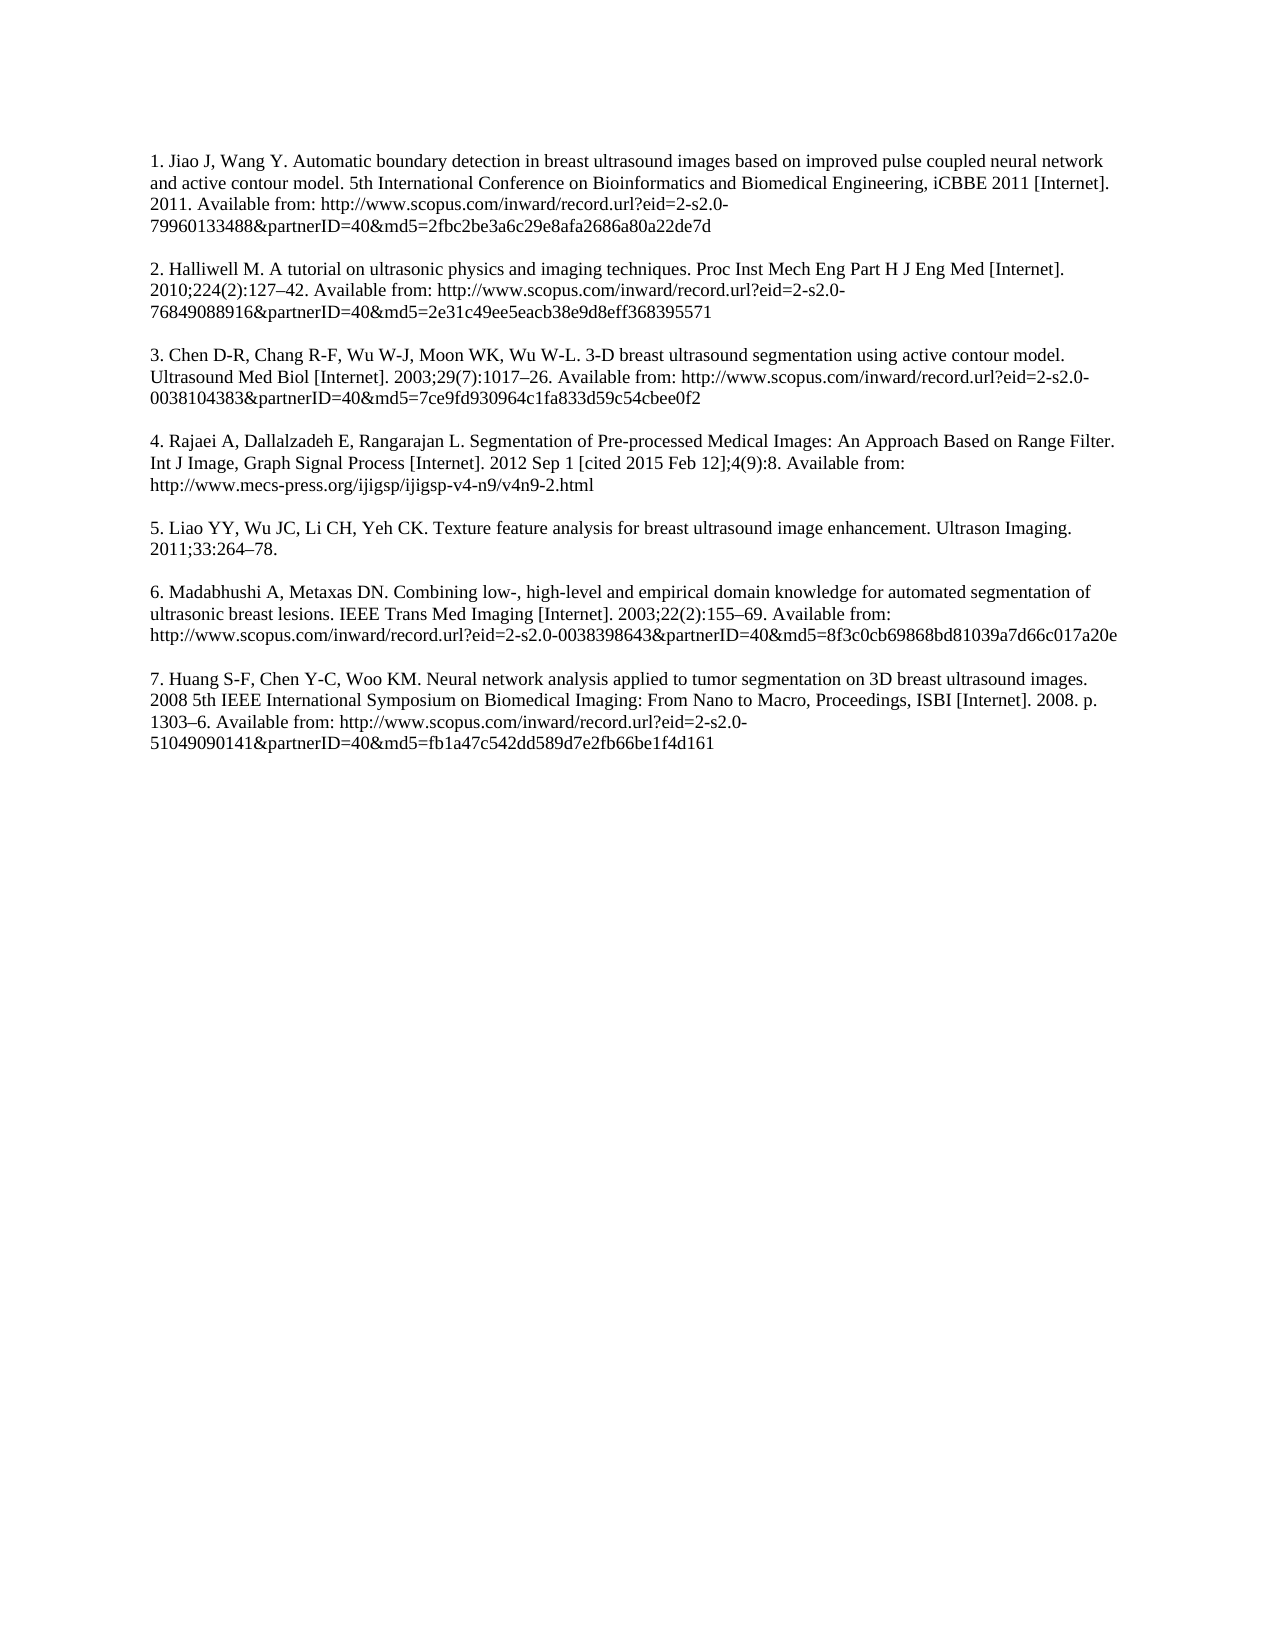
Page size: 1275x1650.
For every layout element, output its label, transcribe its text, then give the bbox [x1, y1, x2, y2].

text 3. Chen D-R, Chang R-F, Wu W-J, Moon WK, Wu W-L. 3-D breast ultrasound segmentation using active contour model. Ultrasound Med Biol [Internet]. 2003;29(7):1017–26. Available from: http://www.scopus.com/inward/record.url?eid=2-s2.0-0038104383&partnerID=40&md5=7ce9fd930964c1fa833d59c54cbee0f2 [150, 344, 1125, 409]
text 1. Jiao J, Wang Y. Automatic boundary detection in breast ultrasound images based on improved pulse coupled neural network and active contour model. 5th International Conference on Bioinformatics and Biomedical Engineering, iCBBE 2011 [Internet]. 2011. Available from: http://www.scopus.com/inward/record.url?eid=2-s2.0-79960133488&partnerID=40&md5=2fbc2be3a6c29e8afa2686a80a22de7d [150, 150, 1125, 236]
text 4. Rajaei A, Dallalzadeh E, Rangarajan L. Segmentation of Pre-processed Medical Images: An Approach Based on Range Filter. Int J Image, Graph Signal Process [Internet]. 2012 Sep 1 [cited 2015 Feb 12];4(9):8. Available from: http://www.mecs-press.org/ijigsp/ijigsp-v4-n9/v4n9-2.html [150, 430, 1125, 495]
text 7. Huang S-F, Chen Y-C, Woo KM. Neural network analysis applied to tumor segmentation on 3D breast ultrasound images. 2008 5th IEEE International Symposium on Biomedical Imaging: From Nano to Macro, Proceedings, ISBI [Internet]. 2008. p. 1303–6. Available from: http://www.scopus.com/inward/record.url?eid=2-s2.0-51049090141&partnerID=40&md5=fb1a47c542dd589d7e2fb66be1f4d161 [150, 667, 1125, 754]
text 2. Halliwell M. A tutorial on ultrasonic physics and imaging techniques. Proc Inst Mech Eng Part H J Eng Med [Internet]. 2010;224(2):127–42. Available from: http://www.scopus.com/inward/record.url?eid=2-s2.0-76849088916&partnerID=40&md5=2e31c49ee5eacb38e9d8eff368395571 [150, 258, 1125, 322]
text 5. Liao YY, Wu JC, Li CH, Yeh CK. Texture feature analysis for breast ultrasound image enhancement. Ultrason Imaging. 2011;33:264–78. [150, 517, 1125, 560]
text 6. Madabhushi A, Metaxas DN. Combining low-, high-level and empirical domain knowledge for automated segmentation of ultrasonic breast lesions. IEEE Trans Med Imaging [Internet]. 2003;22(2):155–69. Available from: http://www.scopus.com/inward/record.url?eid=2-s2.0-0038398643&partnerID=40&md5=8f3c0cb69868bd81039a7d66c017a20e [150, 581, 1125, 646]
